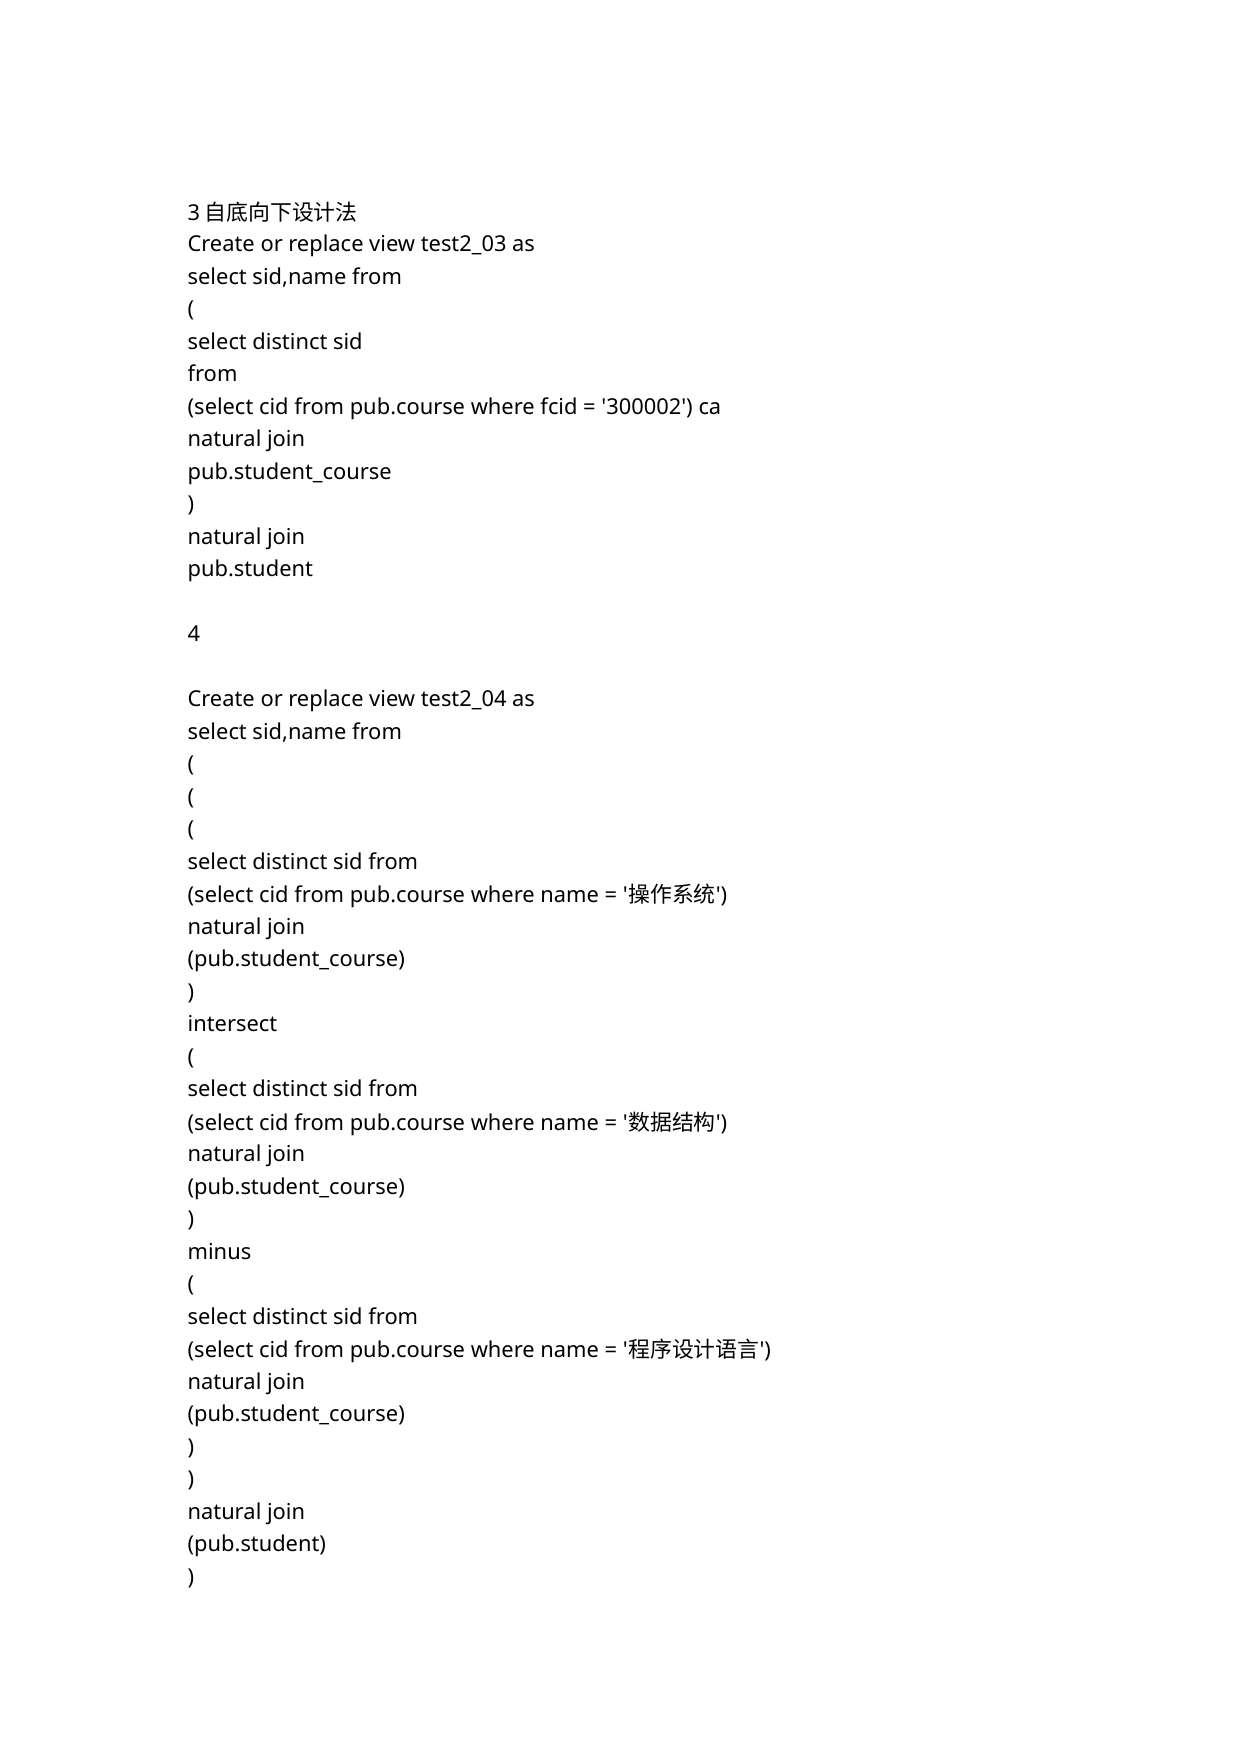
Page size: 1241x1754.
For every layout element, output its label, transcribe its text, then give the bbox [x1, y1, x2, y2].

text from [187, 357, 1053, 389]
text natural join [187, 1137, 1053, 1169]
text pub.student_course [187, 454, 1053, 487]
text ) [187, 1559, 1053, 1592]
text ) [187, 1462, 1053, 1494]
text natural join [187, 422, 1053, 454]
text Create or replace view test2_04 as [187, 682, 1053, 714]
text (pub.student_course) [187, 1397, 1053, 1429]
text minus [187, 1234, 1053, 1267]
text 4 [187, 617, 1053, 649]
text 3自底向下设计法 [187, 194, 1053, 227]
text (select cid from pub.course where name = '数据结构') [187, 1104, 1053, 1137]
text ) [187, 1429, 1053, 1462]
text ) [187, 487, 1053, 519]
text pub.student [187, 552, 1053, 584]
text (select cid from pub.course where name = '程序设计语言') [187, 1332, 1053, 1364]
text ( [187, 779, 1053, 812]
text (pub.student_course) [187, 942, 1053, 974]
text ( [187, 292, 1053, 324]
text intersect [187, 1007, 1053, 1039]
text select distinct sid from [187, 1072, 1053, 1104]
text select distinct sid [187, 324, 1053, 357]
text (pub.student_course) [187, 1169, 1053, 1202]
text ) [187, 974, 1053, 1007]
text natural join [187, 519, 1053, 552]
text ) [187, 1202, 1053, 1234]
text (select cid from pub.course where fcid = '300002') ca [187, 389, 1053, 422]
text (select cid from pub.course where name = '操作系统') [187, 877, 1053, 909]
text ( [187, 1267, 1053, 1299]
text select sid,name from [187, 259, 1053, 292]
text ( [187, 812, 1053, 844]
text select sid,name from [187, 714, 1053, 747]
text (pub.student) [187, 1527, 1053, 1559]
text ( [187, 1039, 1053, 1072]
text natural join [187, 1494, 1053, 1527]
text select distinct sid from [187, 844, 1053, 877]
text natural join [187, 909, 1053, 942]
text natural join [187, 1364, 1053, 1397]
text Create or replace view test2_03 as [187, 227, 1053, 259]
text ( [187, 747, 1053, 779]
text select distinct sid from [187, 1299, 1053, 1332]
